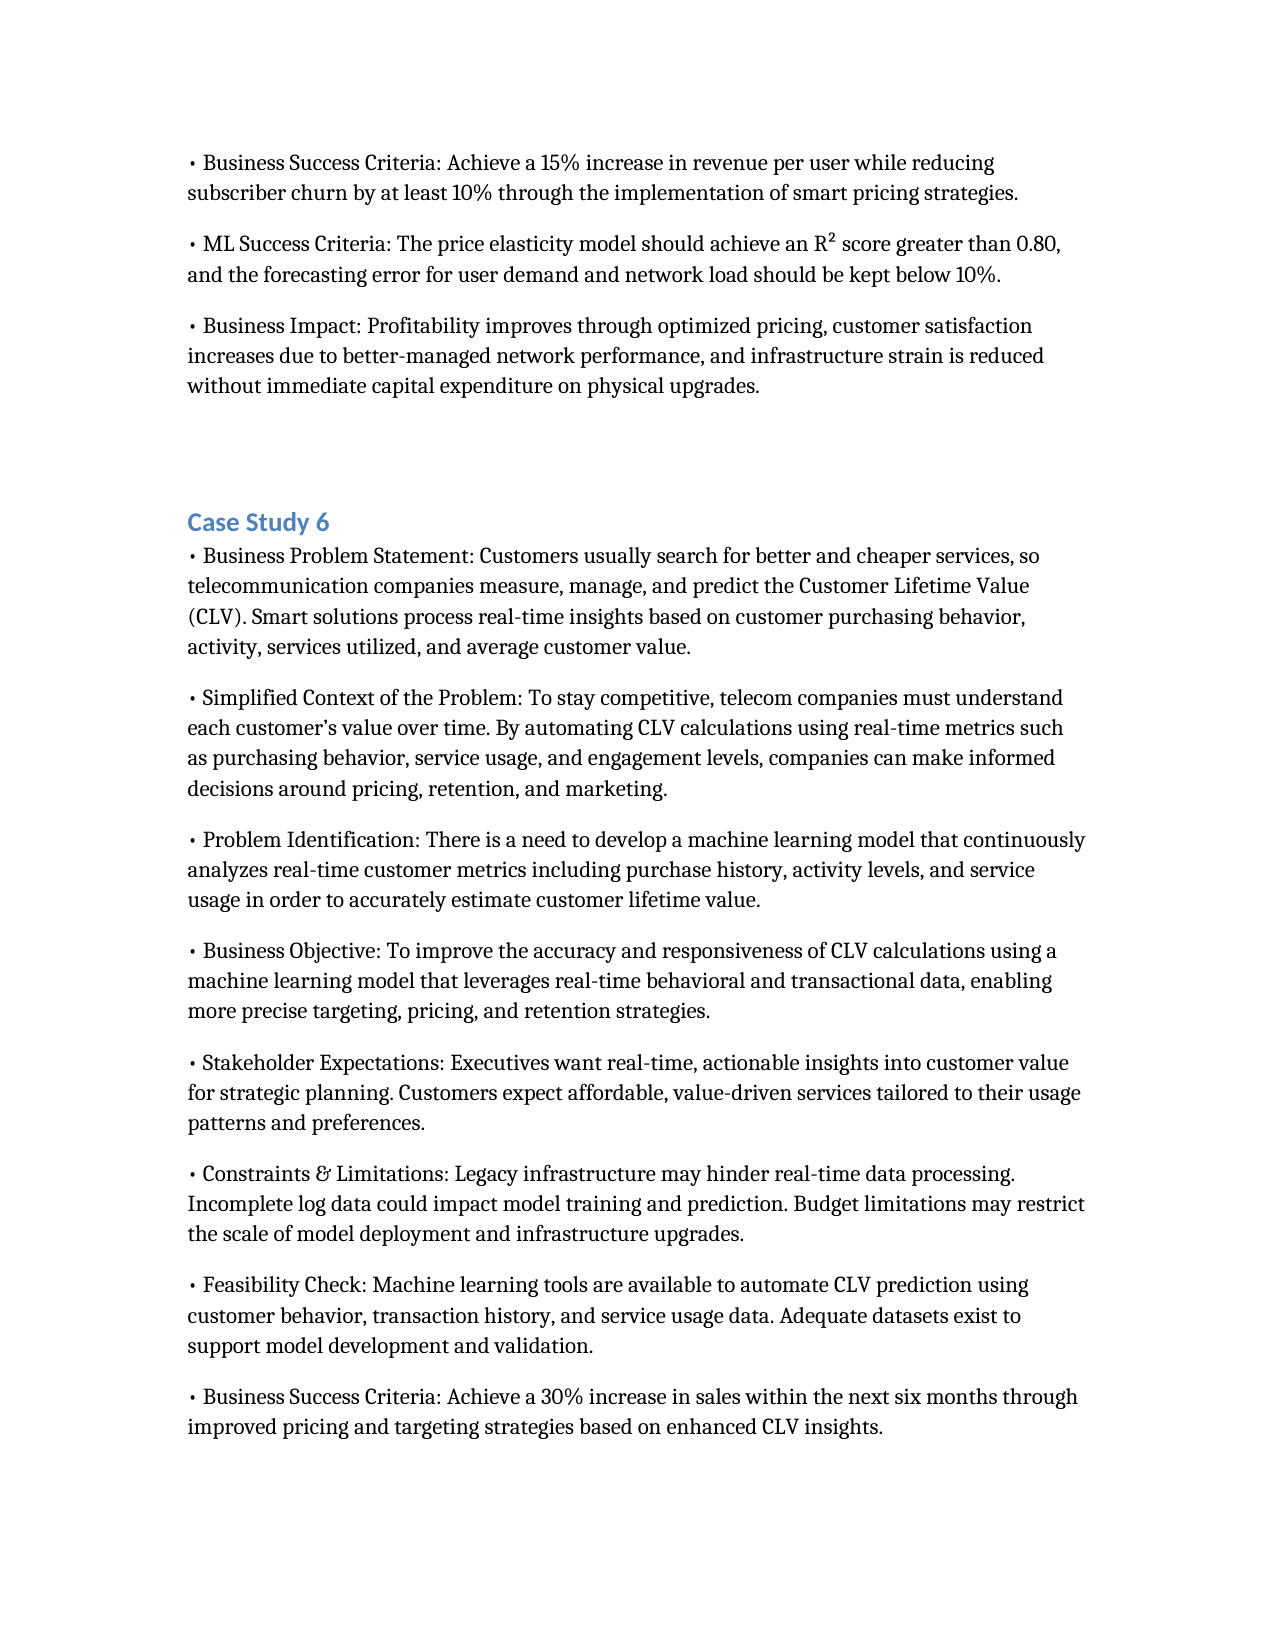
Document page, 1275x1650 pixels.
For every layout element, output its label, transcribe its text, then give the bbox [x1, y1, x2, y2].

subtitle Case Study 6 [187, 505, 1087, 538]
text • Feasibility Check: Machine learning tools are available to automate CLV prediction using customer behavior, transaction history, and service usage data. Adequate datasets exist to support model development and validation. [187, 1272, 1087, 1359]
text • ML Success Criteria: The price elasticity model should achieve an R² score greater than 0.80, and the forecasting error for user demand and network load should be kept below 10%. [187, 231, 1087, 288]
text • Business Success Criteria: Achieve a 30% increase in sales within the next six months through improved pricing and targeting strategies based on enhanced CLV insights. [187, 1384, 1087, 1440]
text • Problem Identification: There is a need to develop a machine learning model that continuously analyzes real-time customer metrics including purchase history, activity levels, and service usage in order to accurately estimate customer lifetime value. [187, 826, 1087, 913]
text • Simplified Context of the Problem: To stay competitive, telecom companies must understand each customer’s value over time. By automating CLV calculations using real-time metrics such as purchasing behavior, service usage, and engagement levels, companies can make informed decisions around pricing, retention, and marketing. [187, 685, 1087, 802]
text • Business Objective: To improve the accuracy and responsiveness of CLV calculations using a machine learning model that leverages real-time behavioral and transactional data, enabling more precise targeting, pricing, and retention strategies. [187, 938, 1087, 1025]
text • Constraints & Limitations: Legacy infrastructure may hinder real-time data processing. Incomplete log data could impact model training and prediction. Budget limitations may restrict the scale of model deployment and infrastructure upgrades. [187, 1161, 1087, 1248]
text • Stakeholder Expectations: Executives want real-time, actionable insights into customer value for strategic planning. Customers expect affordable, value-driven services tailored to their usage patterns and preferences. [187, 1049, 1087, 1136]
text • Business Impact: Profitability improves through optimized pricing, customer satisfaction increases due to better-managed network performance, and infrastructure strain is reduced without immediate capital expenditure on physical upgrades. [187, 312, 1087, 399]
text • Business Success Criteria: Achieve a 15% increase in revenue per user while reducing subscriber churn by at least 10% through the implementation of smart pricing strategies. [187, 150, 1087, 207]
text • Business Problem Statement: Customers usually search for better and cheaper services, so telecommunication companies measure, manage, and predict the Customer Lifetime Value (CLV). Smart solutions process real-time insights based on customer purchasing behavior, activity, services utilized, and average customer value. [187, 543, 1087, 660]
